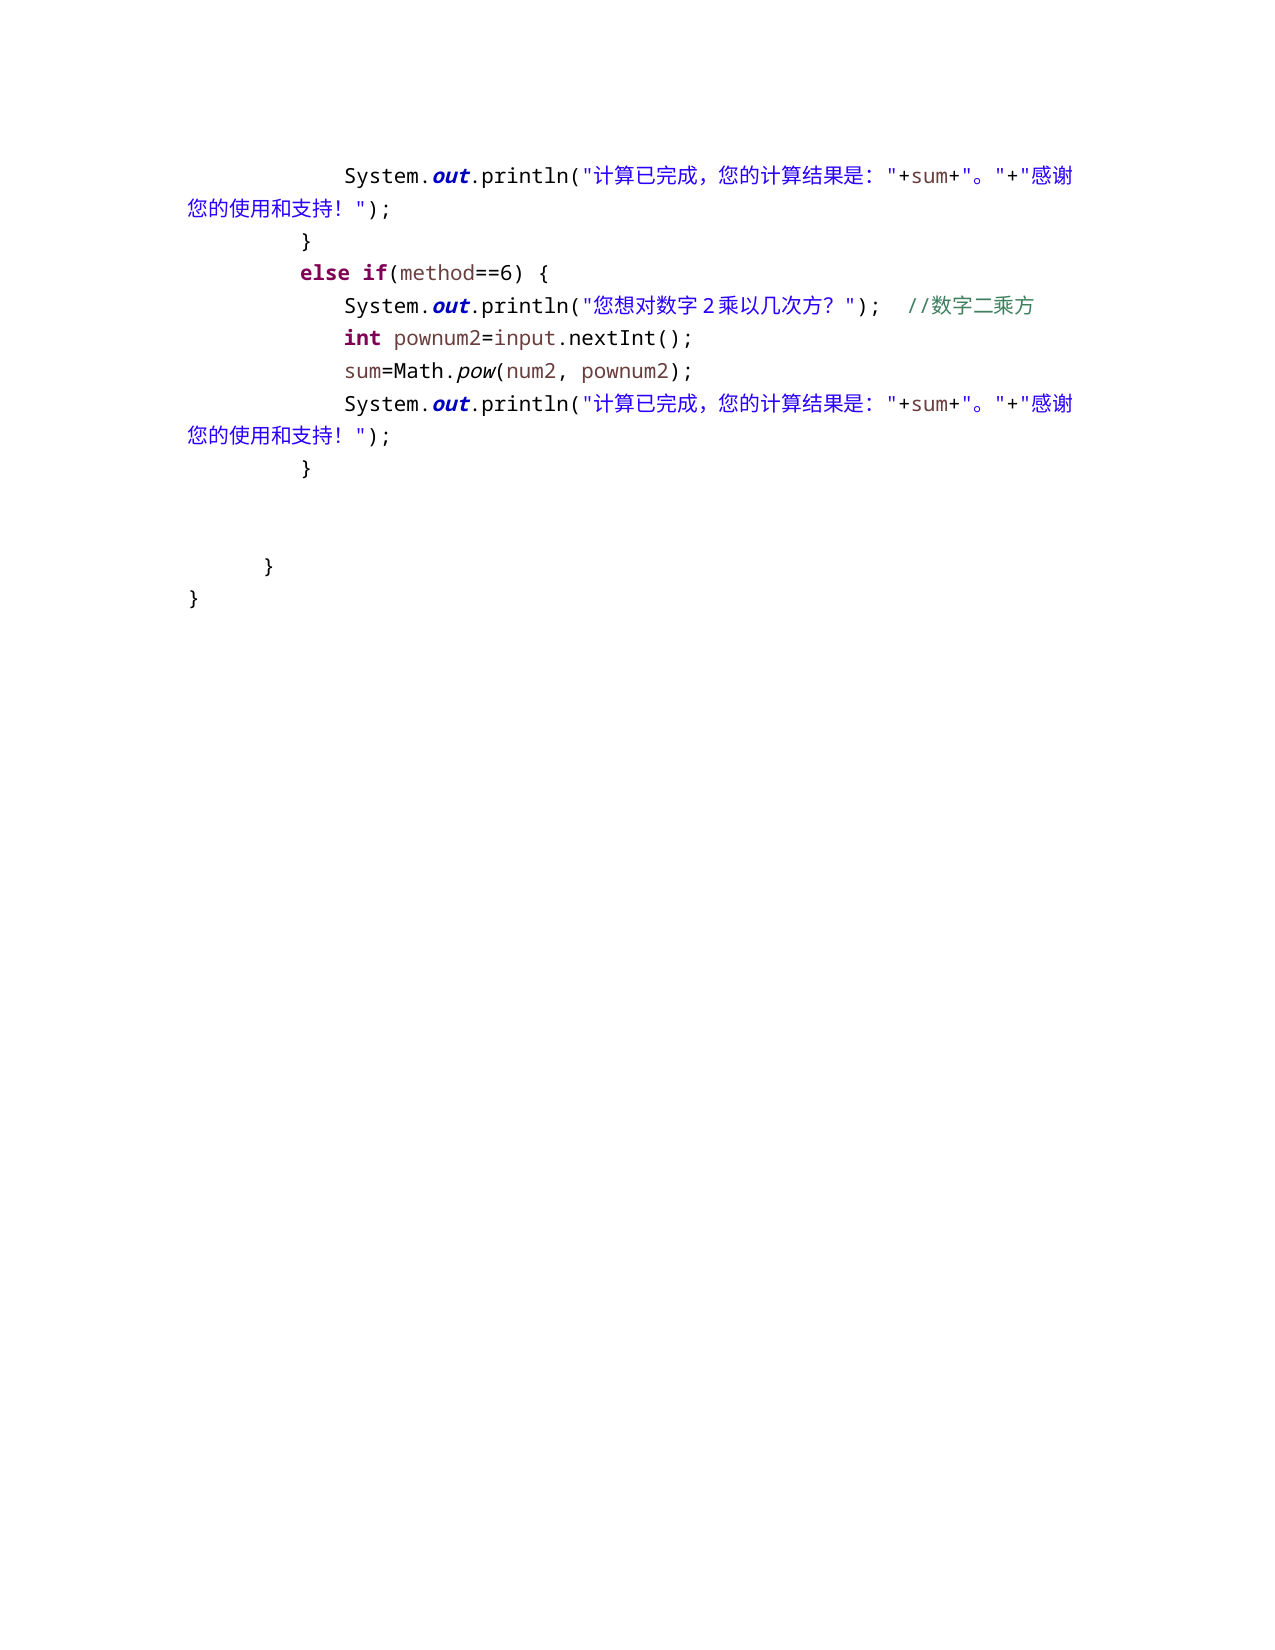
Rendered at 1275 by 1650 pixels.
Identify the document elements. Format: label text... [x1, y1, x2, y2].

text } [187, 581, 1087, 614]
text System.out.println("您想对数字2乘以几次方？"); //数字二乘方 [187, 289, 1087, 321]
text } [187, 451, 1087, 484]
text sum=Math.pow(num2, pownum2); [187, 354, 1087, 386]
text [187, 159, 1087, 224]
text } [187, 549, 1087, 581]
text System.out.println("计算已完成，您的计算结果是："+sum+"。"+"感谢您的使用和支持！"); [187, 386, 1087, 451]
text } [187, 224, 1087, 256]
text int pownum2=input.nextInt(); [187, 321, 1087, 354]
text else if(method==6) { [187, 256, 1087, 289]
